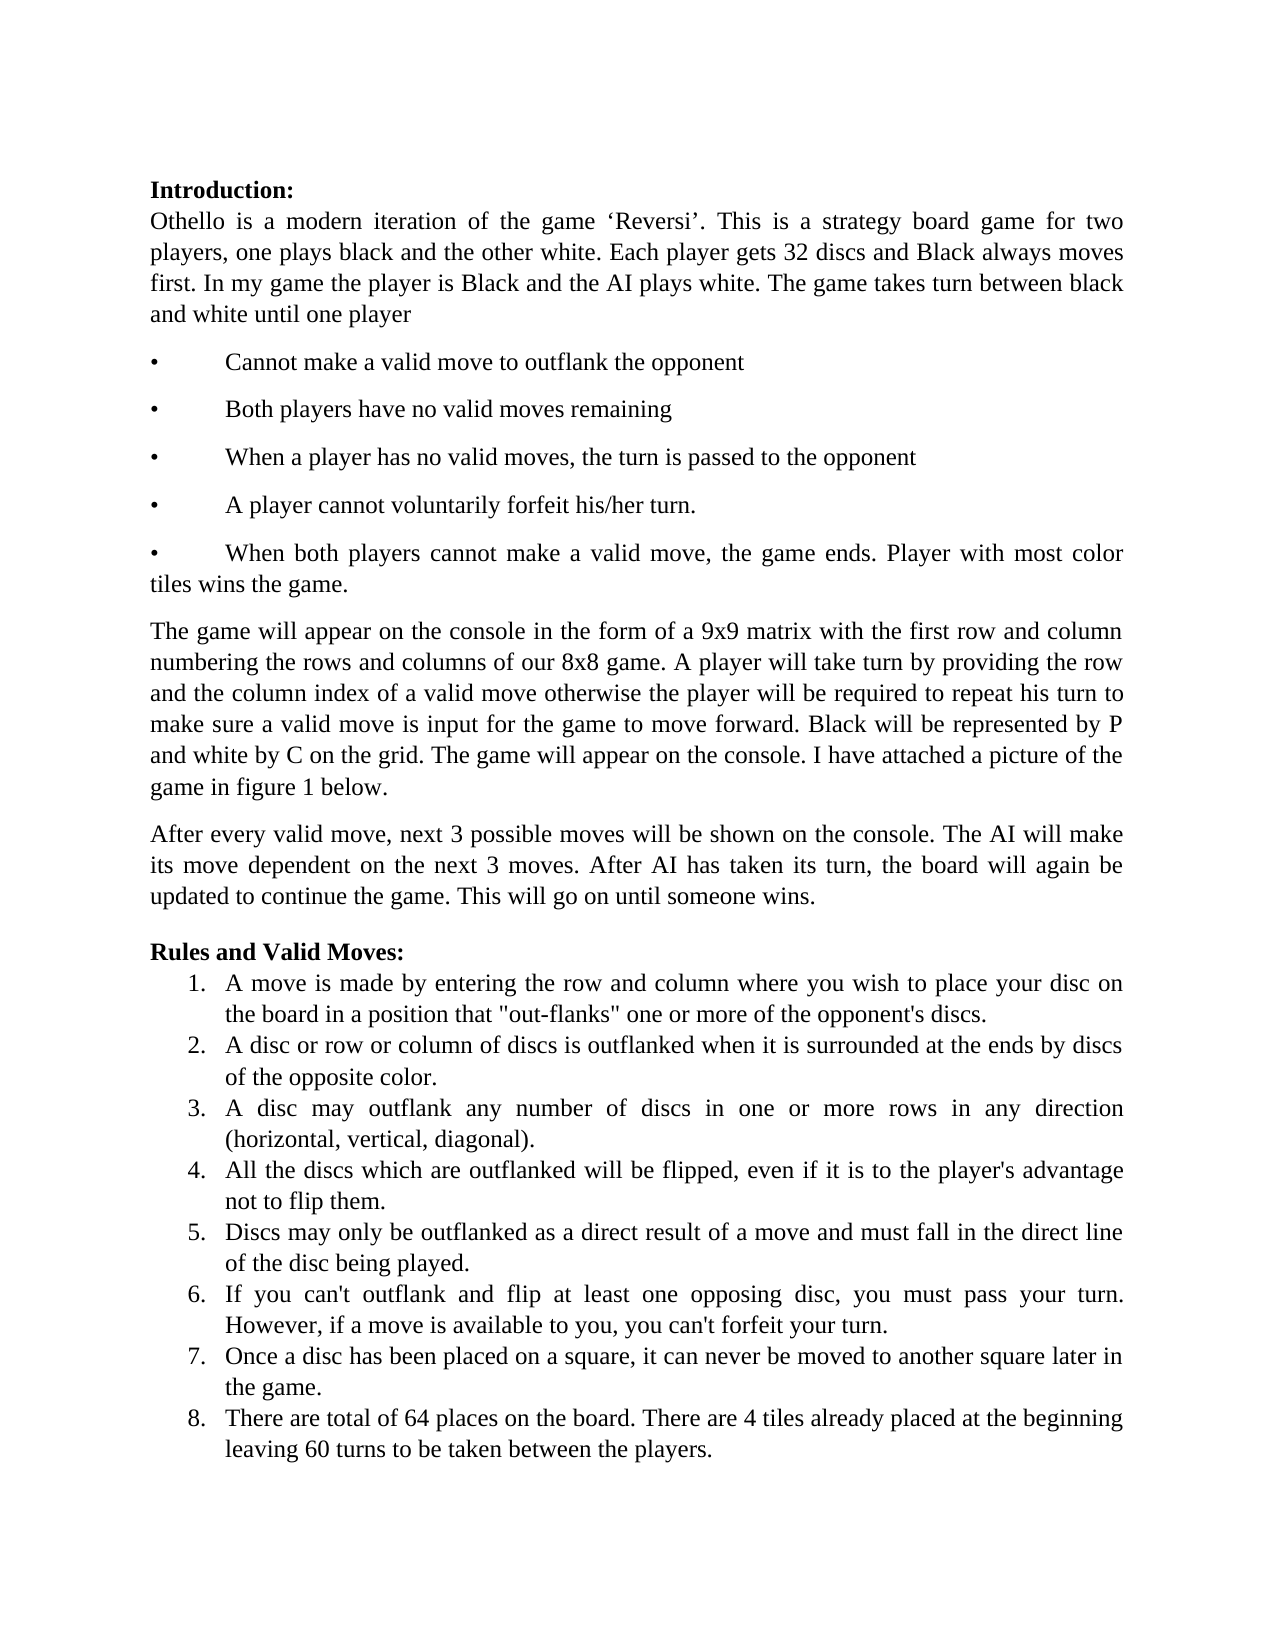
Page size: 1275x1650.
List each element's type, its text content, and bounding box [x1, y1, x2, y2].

list A disc may outflank any number of discs in one or more rows in any direction (horizontal, vertical, diagonal). [187, 1093, 1125, 1152]
subtitle Introduction: [150, 175, 1125, 204]
list There are total of 64 places on the board. There are 4 tiles already placed at the beginning leaving 60 turns to be taken between the players. [187, 1403, 1125, 1463]
text • When a player has no valid moves, the turn is passed to the opponent [150, 442, 1125, 471]
list Once a disc has been placed on a square, it can never be moved to another square later in the game. [187, 1341, 1125, 1401]
text • Cannot make a valid move to outflank the opponent [150, 347, 1125, 376]
list A move is made by entering the row and column where you wish to place your disc on the board in a position that "out-flanks" one or more of the opponent's discs. [187, 968, 1125, 1028]
list If you can't outflank and flip at least one opposing disc, you must pass your turn. However, if a move is available to you, you can't forfeit your turn. [187, 1279, 1125, 1339]
list A disc or row or column of discs is outflanked when it is surrounded at the ends by discs of the opposite color. [187, 1031, 1125, 1090]
text • When both players cannot make a valid move, the game ends. Player with most color tiles wins the game. [150, 538, 1125, 597]
list Discs may only be outflanked as a direct result of a move and must fall in the direct line of the disc being played. [187, 1217, 1125, 1277]
text The game will appear on the console in the form of a 9x9 matrix with the first row and column numbering the rows and columns of our 8x8 game. A player will take turn by providing the row and the column index of a valid move otherwise the player will be required to repeat his turn to make sure a valid move is input for the game to move forward. Black will be represented by P and white by C on the grid. The game will appear on the console. I have attached a picture of the game in figure 1 below. [150, 616, 1125, 800]
text Othello is a modern iteration of the game ‘Reversi’. This is a strategy board game for two players, one plays black and the other white. Each player gets 32 discs and Black always moves first. In my game the player is Black and the AI plays white. The game takes turn between black and white until one player [150, 206, 1125, 328]
text • Both players have no valid moves remaining [150, 394, 1125, 423]
text After every valid move, next 3 possible moves will be shown on the console. The AI will make its move dependent on the next 3 moves. After AI has taken its turn, the board will again be updated to continue the game. This will go on until someone wins. [150, 819, 1125, 910]
subtitle Rules and Valid Moves: [150, 937, 1125, 966]
list All the discs which are outflanked will be flipped, even if it is to the player's advantage not to flip them. [187, 1155, 1125, 1214]
text • A player cannot voluntarily forfeit his/her turn. [150, 490, 1125, 519]
